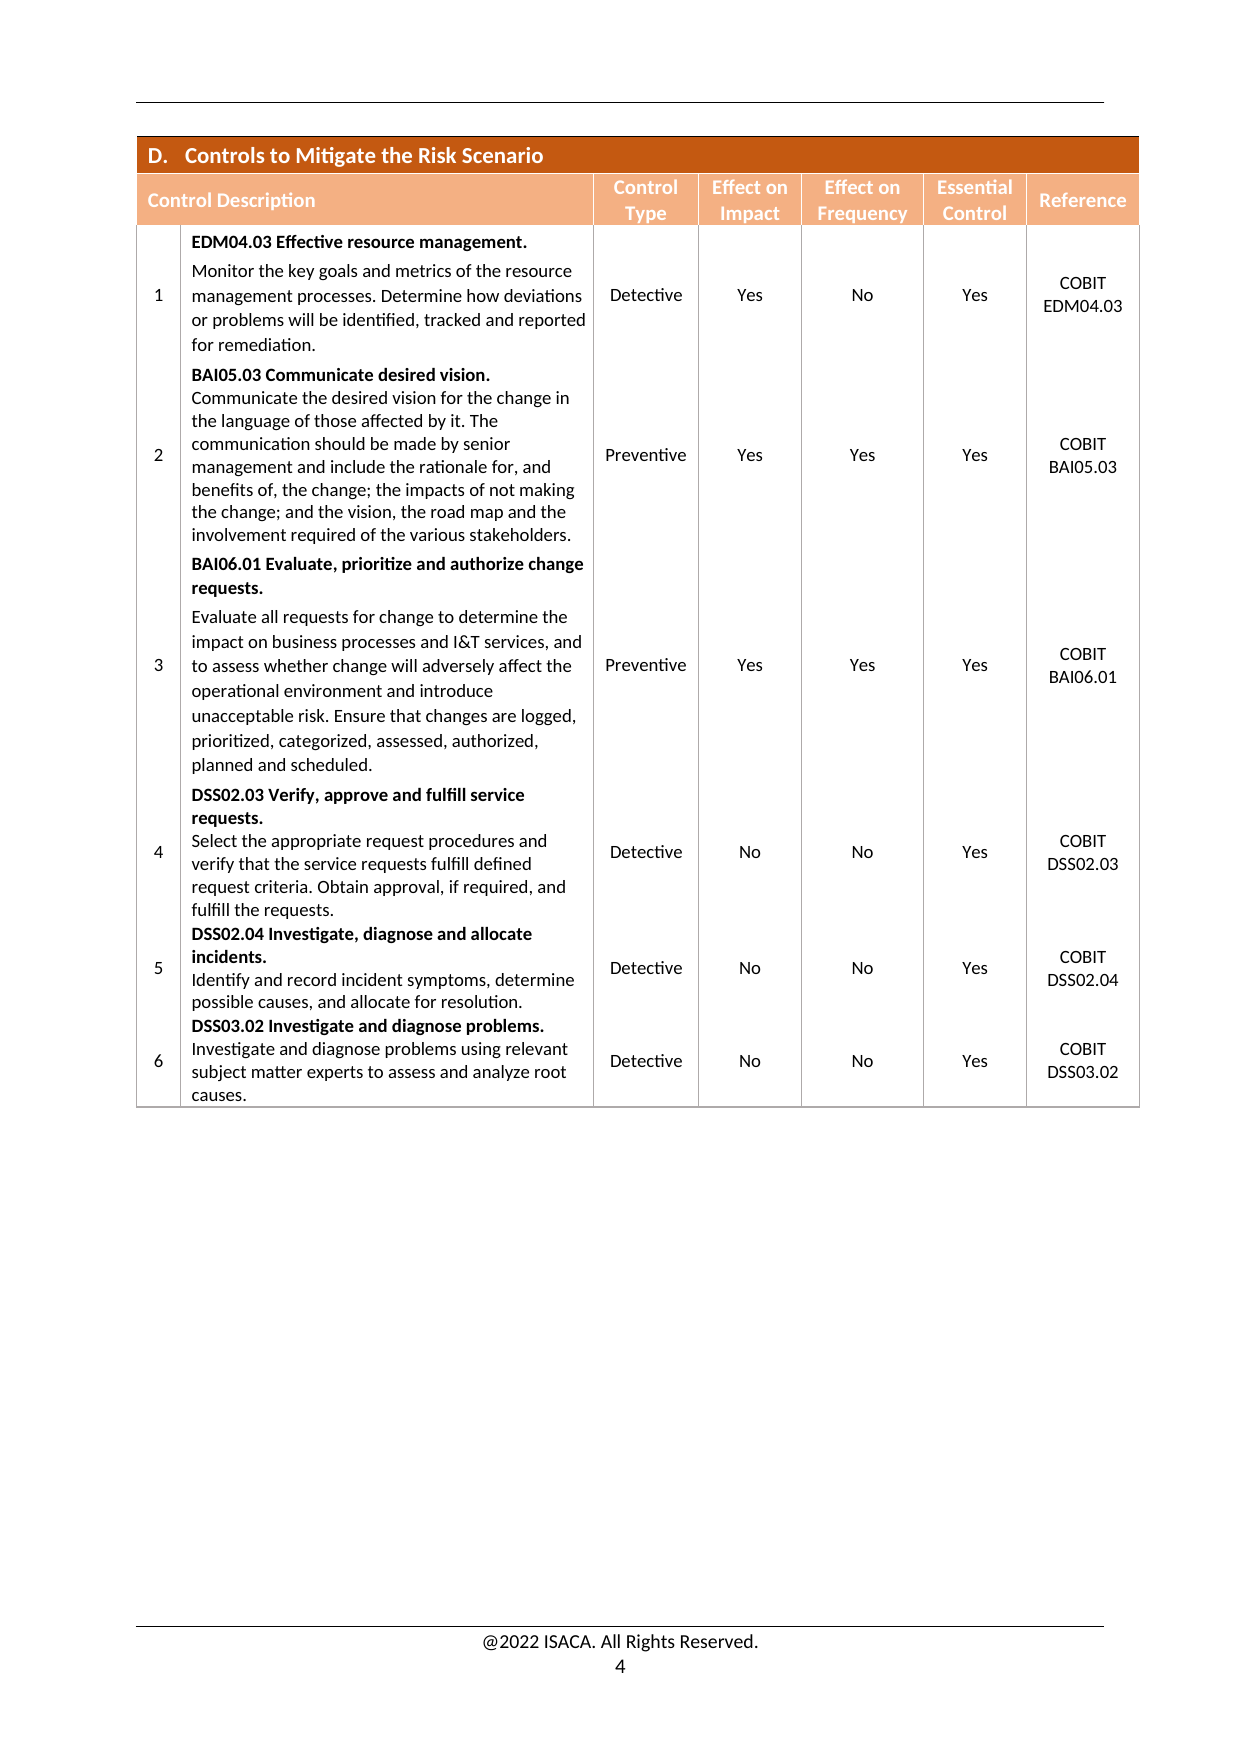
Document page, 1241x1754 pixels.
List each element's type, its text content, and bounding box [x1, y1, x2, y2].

table_cell COBIT EDM04.03 [1027, 226, 1139, 362]
table_cell No [699, 784, 801, 921]
table_cell Yes [699, 548, 801, 782]
table_cell DSS02.03 Verify, approve and fulfill service requests. Select the appropriate request procedures and verify that the service requests fulfill defined request criteria. Obtain approval, if required, and fulfill the requests. [181, 784, 593, 921]
table_cell Effect on Impact [699, 174, 801, 225]
table_cell COBIT BAI06.01 [1027, 548, 1139, 782]
table_cell Detective [594, 922, 698, 1014]
table_cell Yes [924, 226, 1026, 362]
table_cell COBIT DSS02.03 [1027, 784, 1139, 921]
table_cell Detective [594, 784, 698, 921]
table_cell COBIT DSS03.02 [1027, 1015, 1139, 1106]
table_cell Yes [924, 922, 1026, 1014]
table_cell Preventive [594, 548, 698, 782]
table_cell DSS02.04 Investigate, diagnose and allocate incidents. Identify and record incident symptoms, determine possible causes, and allocate for resolution. [181, 922, 593, 1014]
table_cell Control Description [137, 174, 593, 225]
table_cell No [802, 1015, 923, 1106]
table_cell Yes [699, 226, 801, 362]
table_cell Control Type [594, 174, 698, 225]
table_cell BAI05.03 Communicate desired vision. Communicate the desired vision for the change in the language of those affected by it. The communication should be made by senior management and include the rationale for, and benefits of, the change; the impacts of not making the change; and the vision, the road map and the involvement required of the various stakeholders. [181, 363, 593, 547]
table_cell No [802, 922, 923, 1014]
table_cell Yes [924, 363, 1026, 547]
table_cell 1 [137, 226, 180, 362]
table_cell Yes [924, 784, 1026, 921]
table_cell No [802, 226, 923, 362]
table_cell DSS03.02 Investigate and diagnose problems. Investigate and diagnose problems using relevant subject matter experts to assess and analyze root causes. [181, 1015, 593, 1106]
table_cell COBIT BAI05.03 [1027, 363, 1139, 547]
table_cell No [802, 784, 923, 921]
table_cell BAI06.01 Evaluate, prioritize and authorize change requests. Evaluate all requests for change to determine the impact on business processes and I&T services, and to assess whether change will adversely affect the operational environment and introduce unacceptable risk. Ensure that changes are logged, prioritized, categorized, assessed, authorized, planned and scheduled. [181, 548, 593, 782]
table_cell No [699, 1015, 801, 1106]
table_cell No [699, 922, 801, 1014]
table_cell Yes [802, 363, 923, 547]
table_cell COBIT DSS02.04 [1027, 922, 1139, 1014]
table_cell EDM04.03 Effective resource management. Monitor the key goals and metrics of the resource management processes. Determine how deviations or problems will be identified, tracked and reported for remediation. [181, 226, 593, 362]
table_cell Preventive [594, 363, 698, 547]
table_cell Effect on Frequency [802, 174, 923, 225]
table_cell Yes [699, 363, 801, 547]
table_cell Yes [924, 548, 1026, 782]
table_cell 2 [137, 363, 180, 547]
table_cell Detective [594, 1015, 698, 1106]
table_cell 6 [137, 1015, 180, 1106]
table_cell 5 [137, 922, 180, 1014]
table_cell Yes [924, 1015, 1026, 1106]
table_cell Reference [1027, 174, 1139, 225]
table_header Controls to Mitigate the Risk Scenario [137, 137, 1139, 173]
table_cell Yes [802, 548, 923, 782]
table_cell 3 [137, 548, 180, 782]
table_cell Essential Control [924, 174, 1026, 225]
table_cell Detective [594, 226, 698, 362]
table_cell 4 [137, 784, 180, 921]
